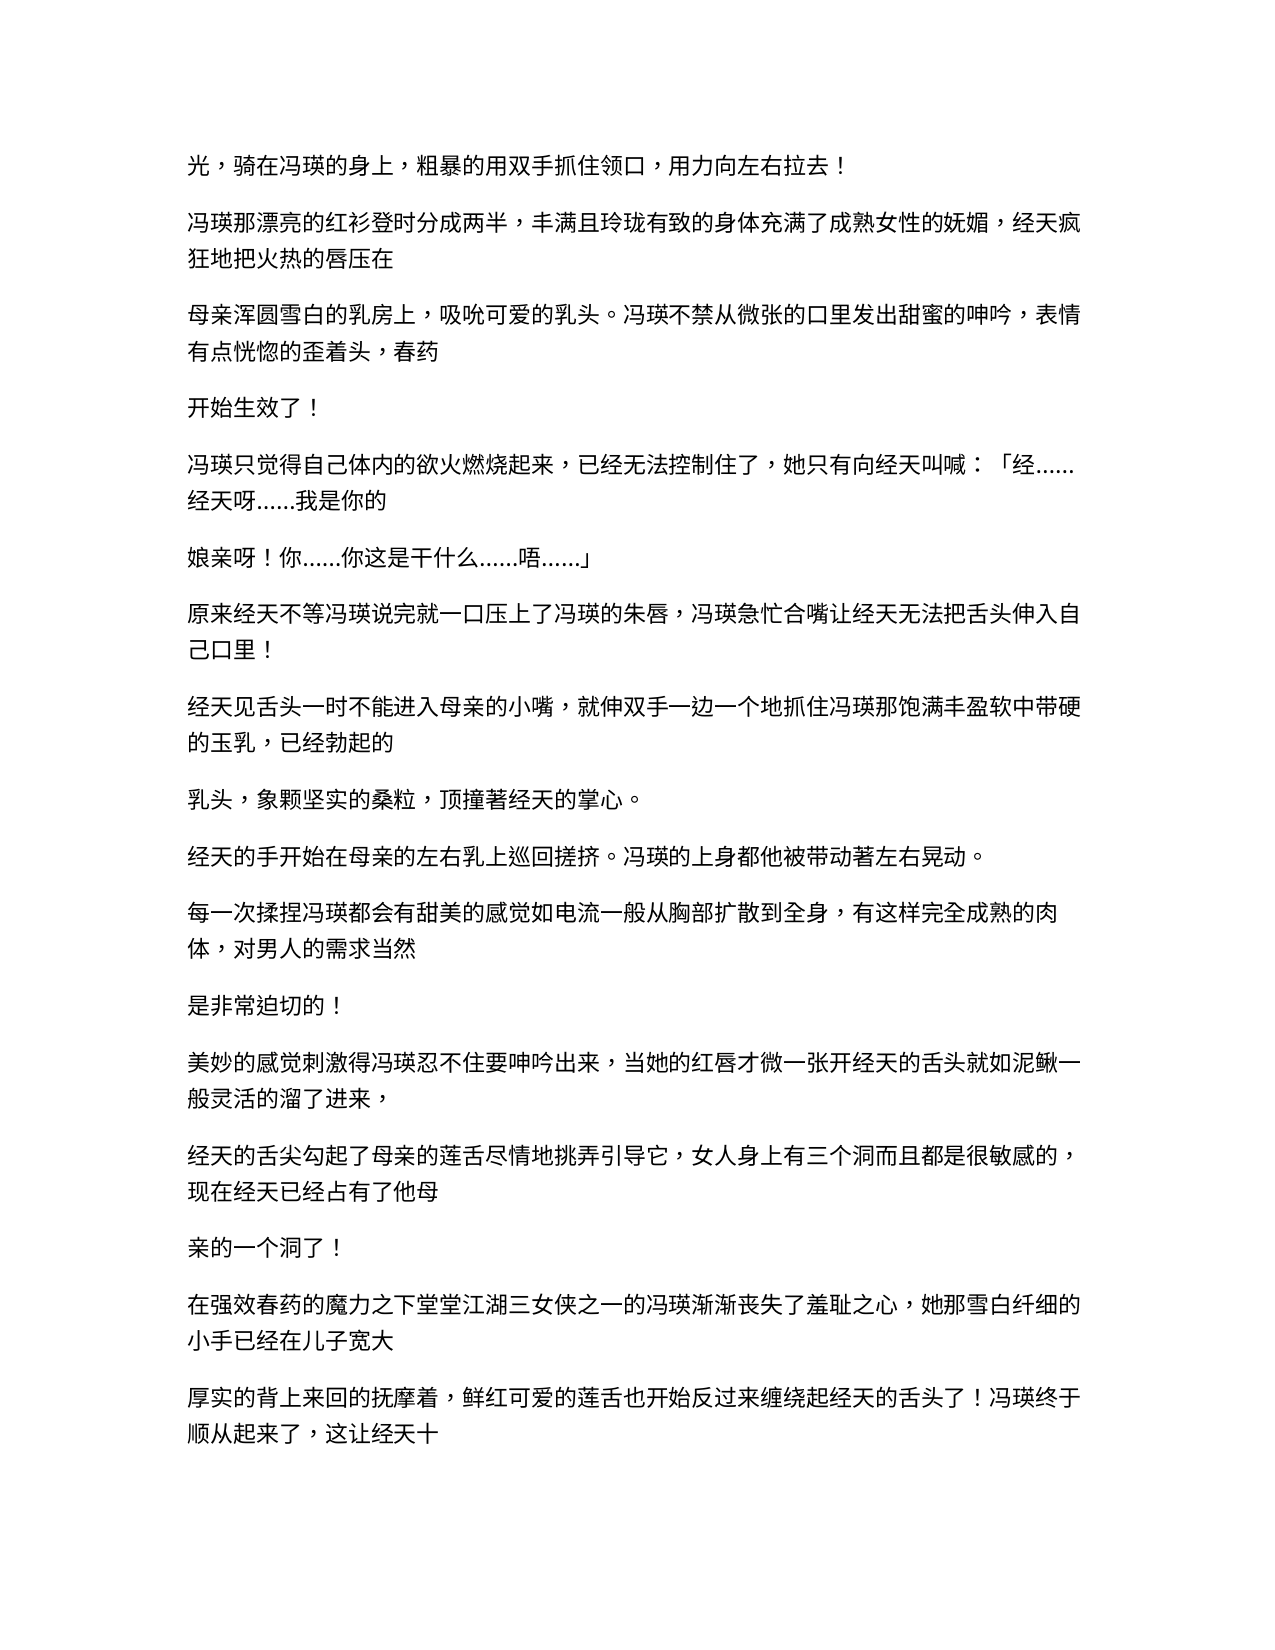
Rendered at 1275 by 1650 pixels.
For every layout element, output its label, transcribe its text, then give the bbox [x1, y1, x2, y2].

text 在强效春药的魔力之下堂堂江湖三女侠之一的冯瑛渐渐丧失了羞耻之心，她那雪白纤细的小手已经在儿子宽大 [187, 1289, 1087, 1356]
text 开始生效了！ [187, 392, 1087, 423]
text 每一次揉捏冯瑛都会有甜美的感觉如电流一般从胸部扩散到全身，有这样完全成熟的肉体，对男人的需求当然 [187, 897, 1087, 964]
text 是非常迫切的！ [187, 990, 1087, 1021]
text 亲的一个洞了！ [187, 1232, 1087, 1263]
text 经天的舌尖勾起了母亲的莲舌尽情地挑弄引导它，女人身上有三个洞而且都是很敏感的，现在经天已经占有了他母 [187, 1139, 1087, 1207]
text 美妙的感觉刺激得冯瑛忍不住要呻吟出来，当她的红唇才微一张开经天的舌头就如泥鳅一般灵活的溜了进来， [187, 1047, 1087, 1114]
text 厚实的背上来回的抚摩着，鲜红可爱的莲舌也开始反过来缠绕起经天的舌头了！冯瑛终于顺从起来了，这让经天十 [187, 1382, 1087, 1449]
text 经天的手开始在母亲的左右乳上巡回搓挤。冯瑛的上身都他被带动著左右晃动。 [187, 841, 1087, 872]
text 经天见舌头一时不能进入母亲的小嘴，就伸双手一边一个地抓住冯瑛那饱满丰盈软中带硬的玉乳，已经勃起的 [187, 691, 1087, 758]
text 娘亲呀！你……你这是干什么……唔……」 [187, 542, 1087, 573]
text 冯瑛只觉得自己体内的欲火燃烧起来，已经无法控制住了，她只有向经天叫喊：「经……经天呀……我是你的 [187, 449, 1087, 516]
text 原来经天不等冯瑛说完就一口压上了冯瑛的朱唇，冯瑛急忙合嘴让经天无法把舌头伸入自己口里！ [187, 598, 1087, 666]
text 母亲浑圆雪白的乳房上，吸吮可爱的乳头。冯瑛不禁从微张的口里发出甜蜜的呻吟，表情有点恍惚的歪着头，春药 [187, 299, 1087, 367]
text 乳头，象颗坚实的桑粒，顶撞著经天的掌心。 [187, 784, 1087, 815]
text 冯瑛那漂亮的红衫登时分成两半，丰满且玲珑有致的身体充满了成熟女性的妩媚，经天疯狂地把火热的唇压在 [187, 207, 1087, 274]
text 光，骑在冯瑛的身上，粗暴的用双手抓住领口，用力向左右拉去！ [187, 150, 1087, 181]
